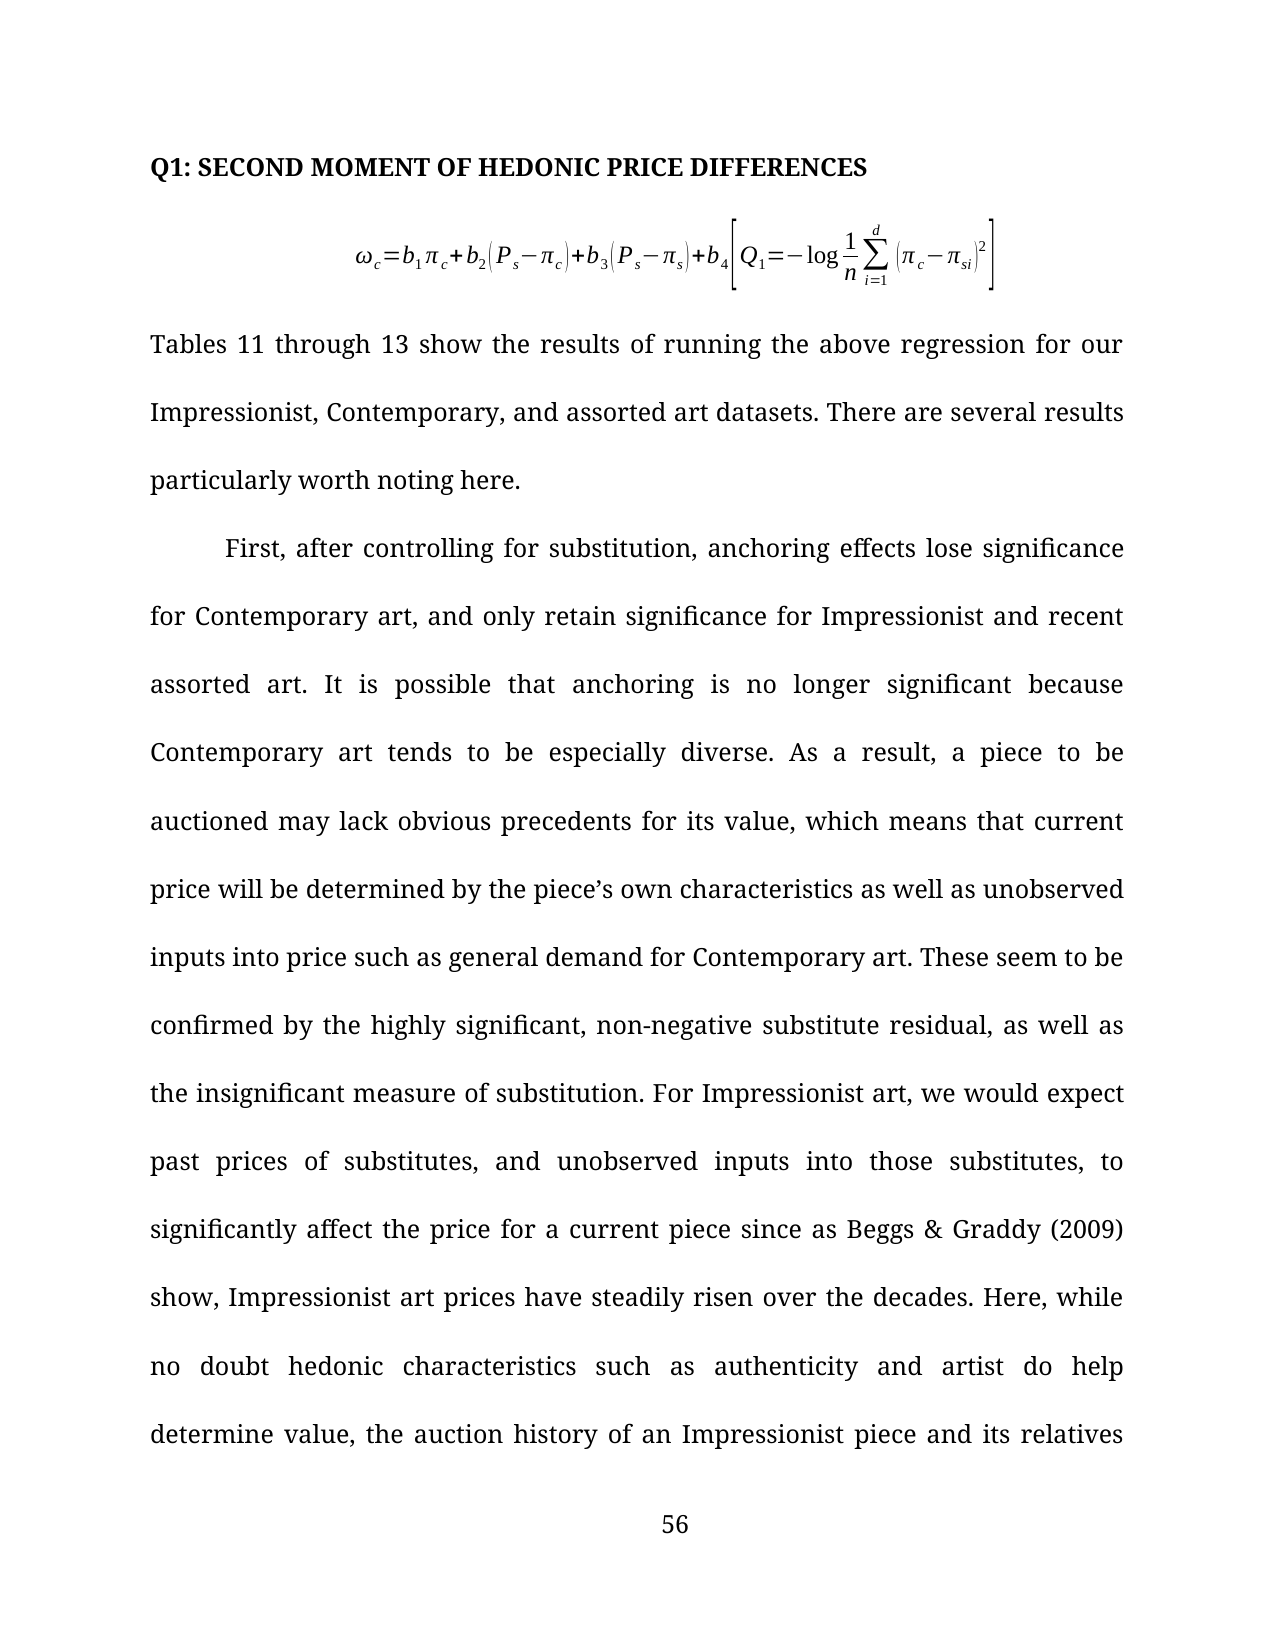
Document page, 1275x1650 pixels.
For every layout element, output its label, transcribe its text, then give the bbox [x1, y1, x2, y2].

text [150, 531, 1125, 1450]
text Tables 11 through 13 show the results of running the above regression for our Impressionist, Contemporary, and assorted art datasets. There are several results particularly worth noting here. [150, 326, 1125, 497]
text Q1: SECOND MOMENT OF HEDONIC PRICE DIFFERENCES [150, 150, 1125, 184]
